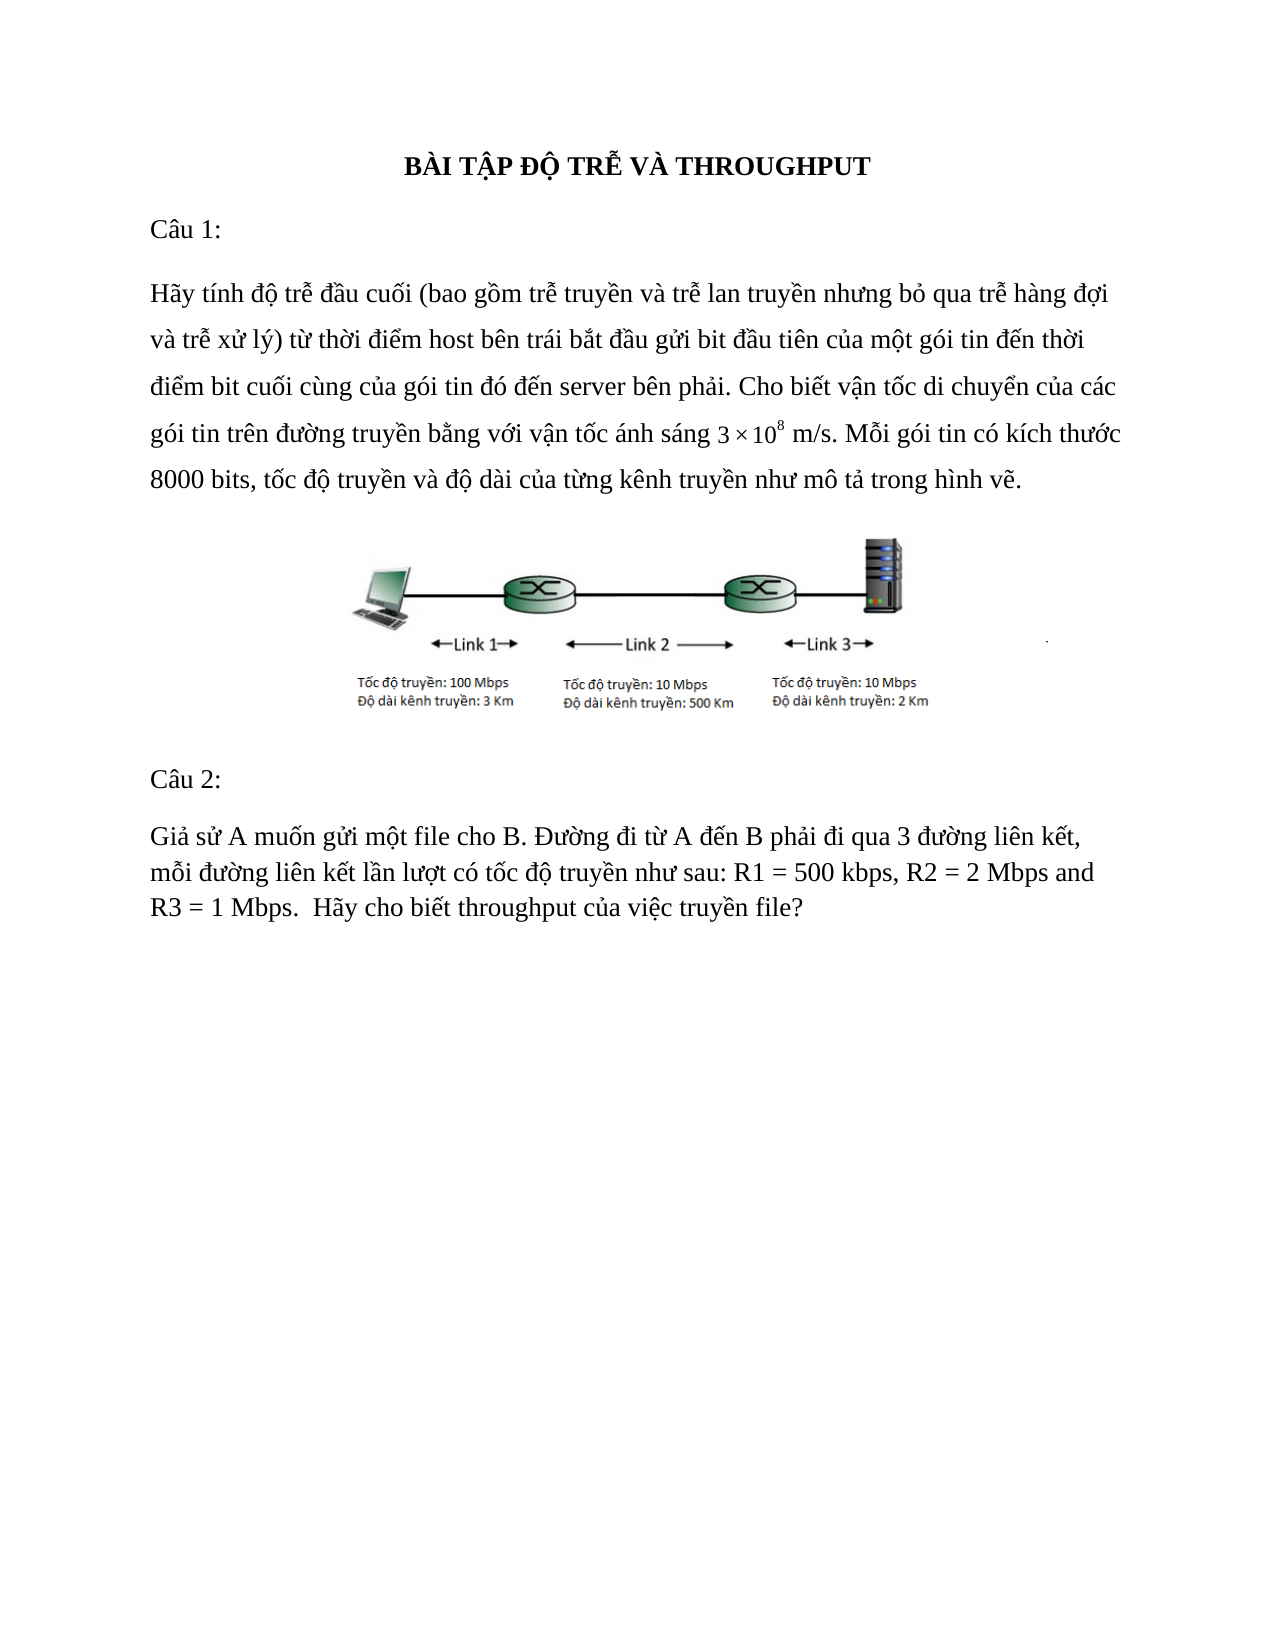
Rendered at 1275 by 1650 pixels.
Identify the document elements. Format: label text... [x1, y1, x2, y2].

text BÀI TẬP ĐỘ TRỄ VÀ THROUGHPUT [150, 150, 1125, 181]
text Câu 1: [150, 213, 1125, 244]
picture [321, 526, 954, 728]
text Hãy tính độ trễ đầu cuối (bao gồm trễ truyền và trễ lan truyền nhưng bỏ qua trễ hàng đợi và trễ xử lý) từ thời điểm host bên trái bắt đầu gửi bit đầu tiên của một gói tin đến thời điểm bit cuối cùng của gói tin đó đến server bên phải. Cho biết vận tốc di chuyển của các gói tin trên đường truyền bằng với vận tốc ánh sáng m/s. Mỗi gói tin có kích thước 8000 bits, tốc độ truyền và độ dài của từng kênh truyền như mô tả trong hình vẽ. [150, 277, 1125, 494]
text Giả sử A muốn gửi một file cho B. Đường đi từ A đến B phải đi qua 3 đường liên kết, mỗi đường liên kết lần lượt có tốc độ truyền như sau: R1 = 500 kbps, R2 = 2 Mbps and R3 = 1 Mbps. Hãy cho biết throughput của việc truyền file? [150, 820, 1125, 923]
text Câu 2: [150, 763, 1125, 795]
